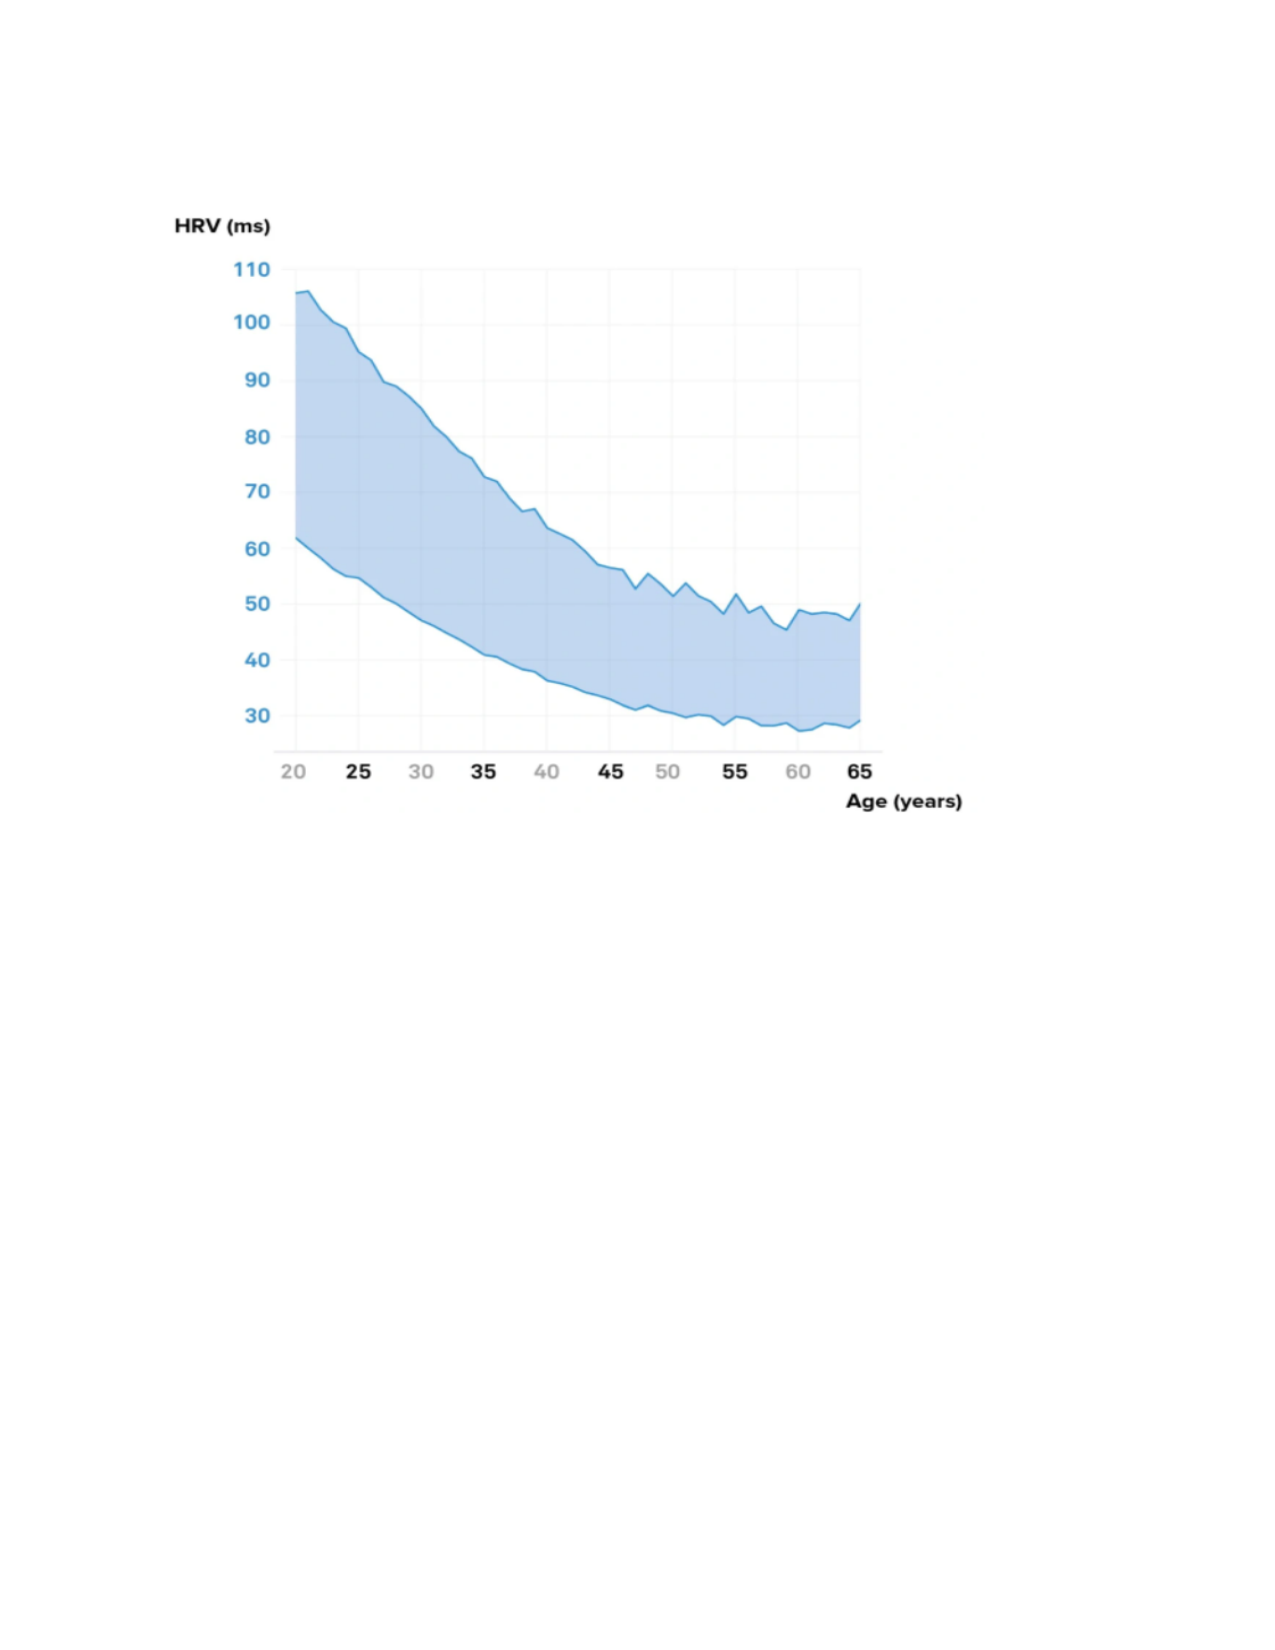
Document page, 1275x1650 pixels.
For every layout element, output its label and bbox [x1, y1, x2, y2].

picture [150, 209, 991, 822]
